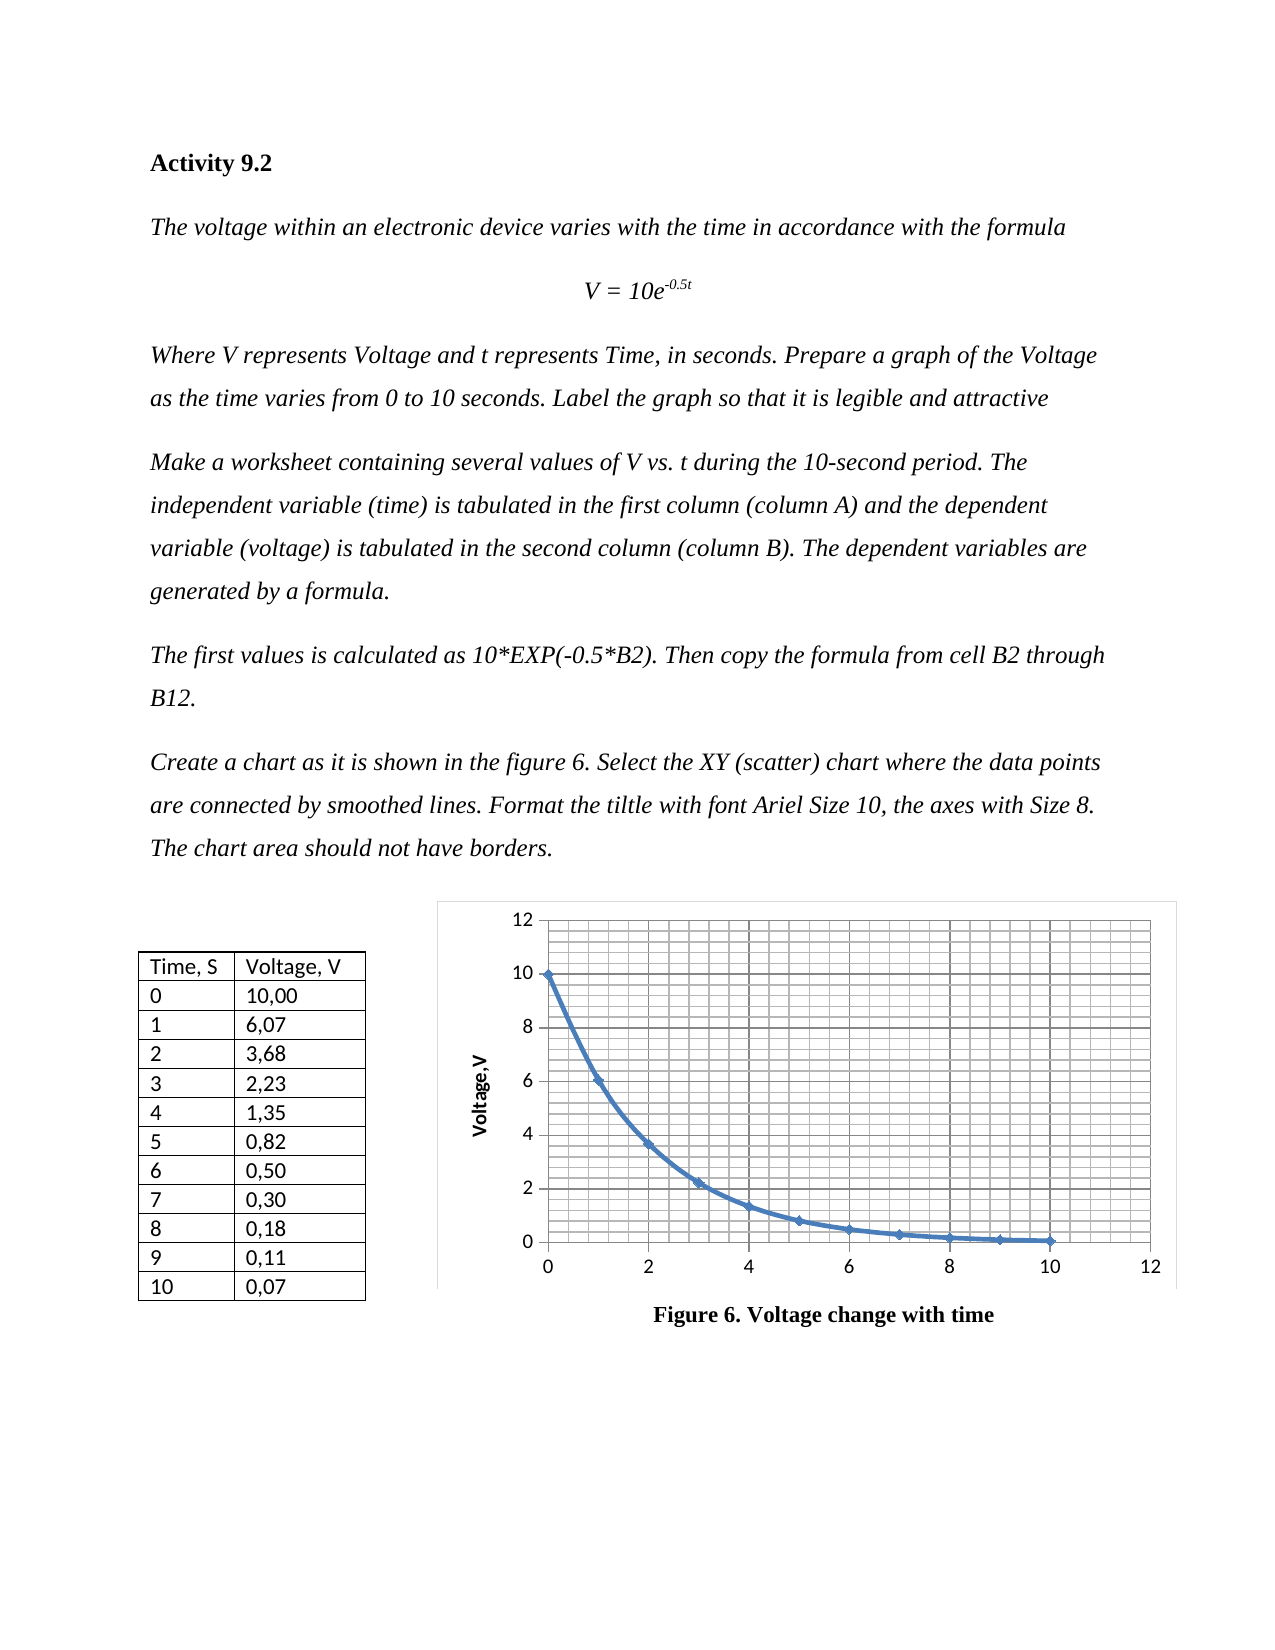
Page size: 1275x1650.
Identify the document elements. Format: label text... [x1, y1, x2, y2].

table_cell 6,07 [235, 1011, 365, 1038]
text The first values is calculated as 10*EXP(-0.5*B2). Then copy the formula from cell B2 through B12. [150, 640, 1125, 712]
table_cell 3,68 [235, 1040, 365, 1068]
table_cell 0,11 [235, 1243, 365, 1271]
table_header Voltage, V [235, 953, 365, 980]
text Figure 6. Voltage change with time [150, 1301, 1125, 1327]
table_cell 3 [139, 1069, 234, 1097]
table_cell 9 [139, 1243, 234, 1271]
table_cell 7 [139, 1185, 234, 1213]
table_cell 6 [139, 1156, 234, 1184]
table_cell 0,30 [235, 1185, 365, 1213]
table_cell 2 [139, 1040, 234, 1068]
table_cell 1,35 [235, 1098, 365, 1126]
table_cell 4 [139, 1098, 234, 1126]
table_cell 0,07 [235, 1272, 365, 1300]
text Create a chart as it is shown in the figure 6. Select the XY (scatter) chart where the data points are connected by smoothed lines. Format the tiltle with font Ariel Size 10, the axes with Size 8. The chart area should not have borders. [150, 747, 1125, 862]
table_cell 1 [139, 1011, 234, 1038]
table_cell 8 [139, 1214, 234, 1242]
table_cell 0,18 [235, 1214, 365, 1242]
table_cell 2,23 [235, 1069, 365, 1097]
table_cell 5 [139, 1127, 234, 1155]
text Make a worksheet containing several values of V vs. t during the 10-second period. The independent variable (time) is tabulated in the first column (column A) and the dependent variable (voltage) is tabulated in the second column (column B). The dependent variables are generated by a formula. [150, 447, 1125, 605]
table_cell 0,50 [235, 1156, 365, 1184]
table_cell 0,82 [235, 1127, 365, 1155]
table_header Time, S [139, 953, 234, 980]
text Activity 9.2 [150, 148, 1125, 177]
text The voltage within an electronic device varies with the time in accordance with the formula [150, 212, 1125, 241]
table_cell 0 [139, 981, 234, 1009]
text V = 10e-0.5t [150, 276, 1125, 304]
table_cell 10,00 [235, 981, 365, 1009]
table_cell 10 [139, 1272, 234, 1300]
text Where V represents Voltage and t represents Time, in seconds. Prepare a graph of the Voltage as the time varies from 0 to 10 seconds. Label the graph so that it is legible and attractive [150, 340, 1125, 412]
